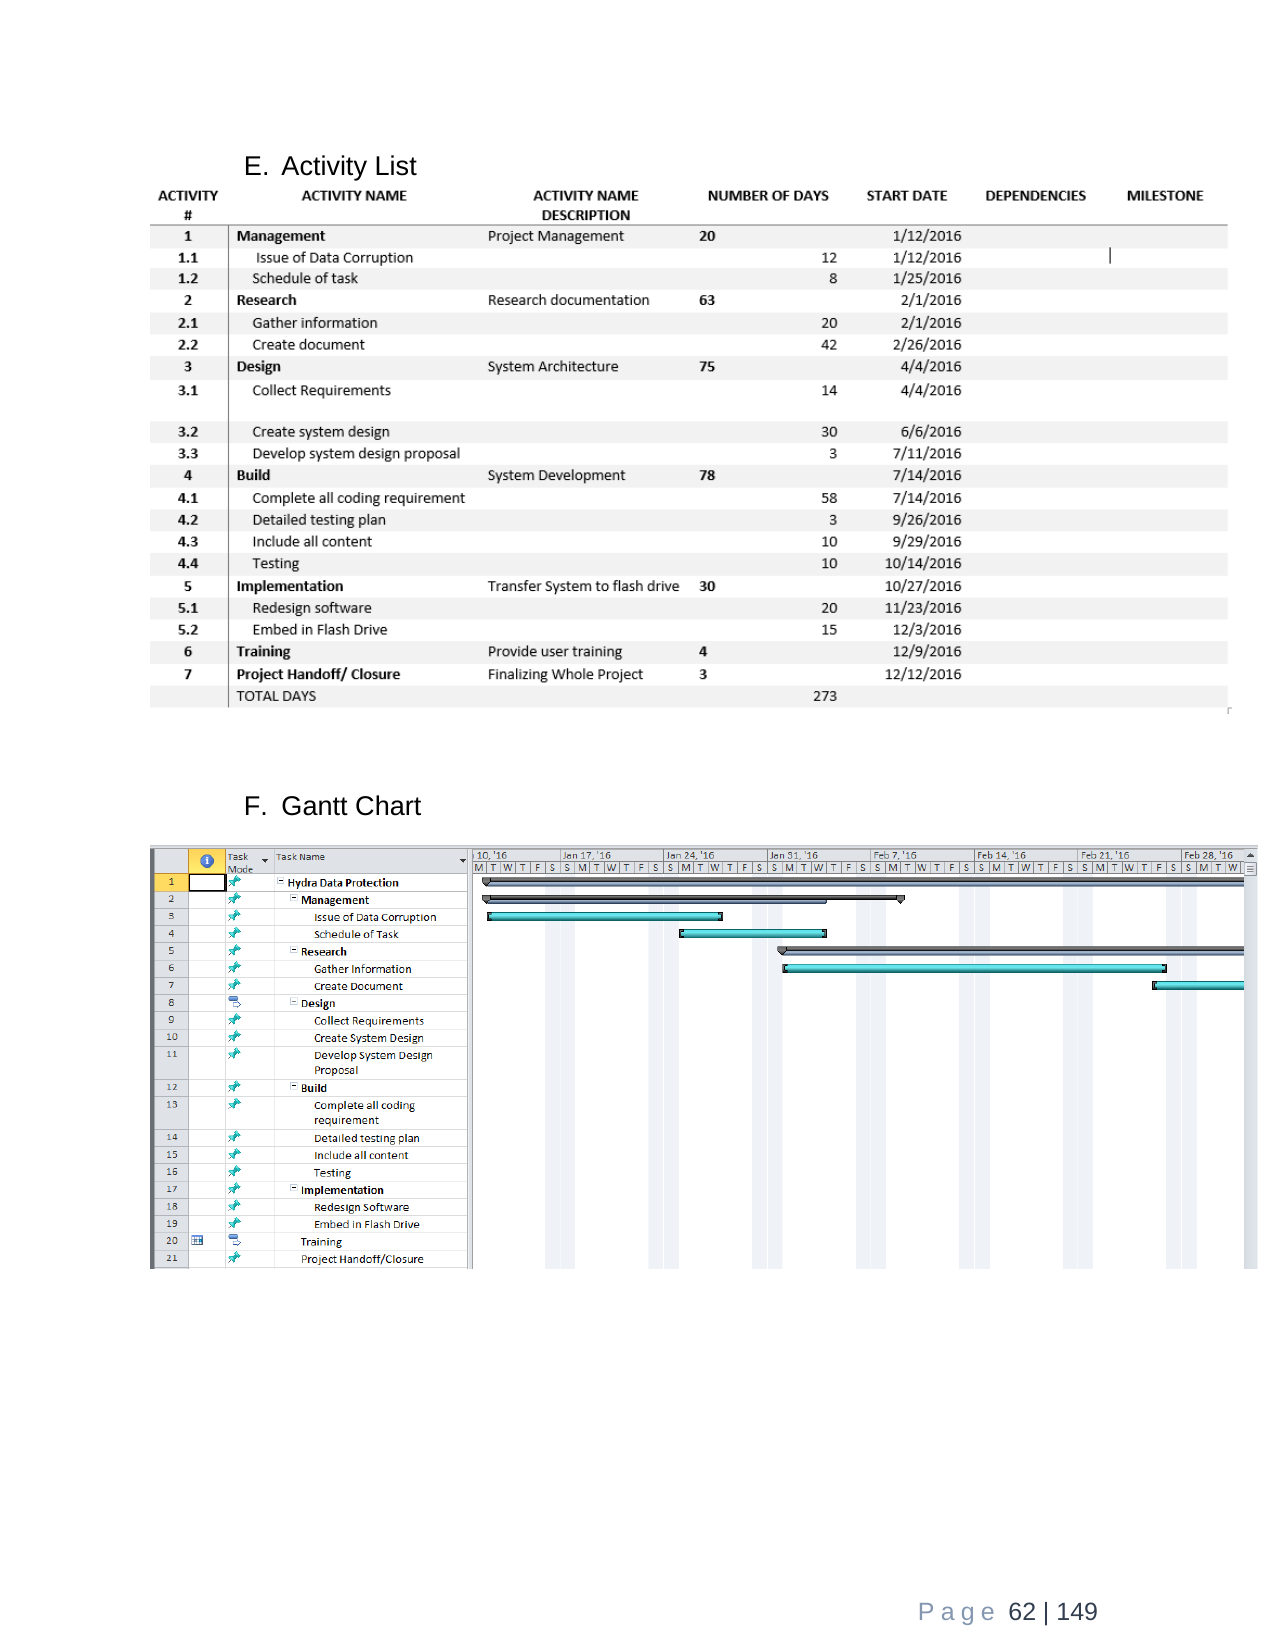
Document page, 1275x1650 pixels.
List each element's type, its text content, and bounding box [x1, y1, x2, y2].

picture [150, 845, 1258, 1269]
picture [150, 181, 1232, 714]
subtitle Gantt Chart [244, 790, 1125, 821]
subtitle Activity List [244, 150, 1125, 181]
